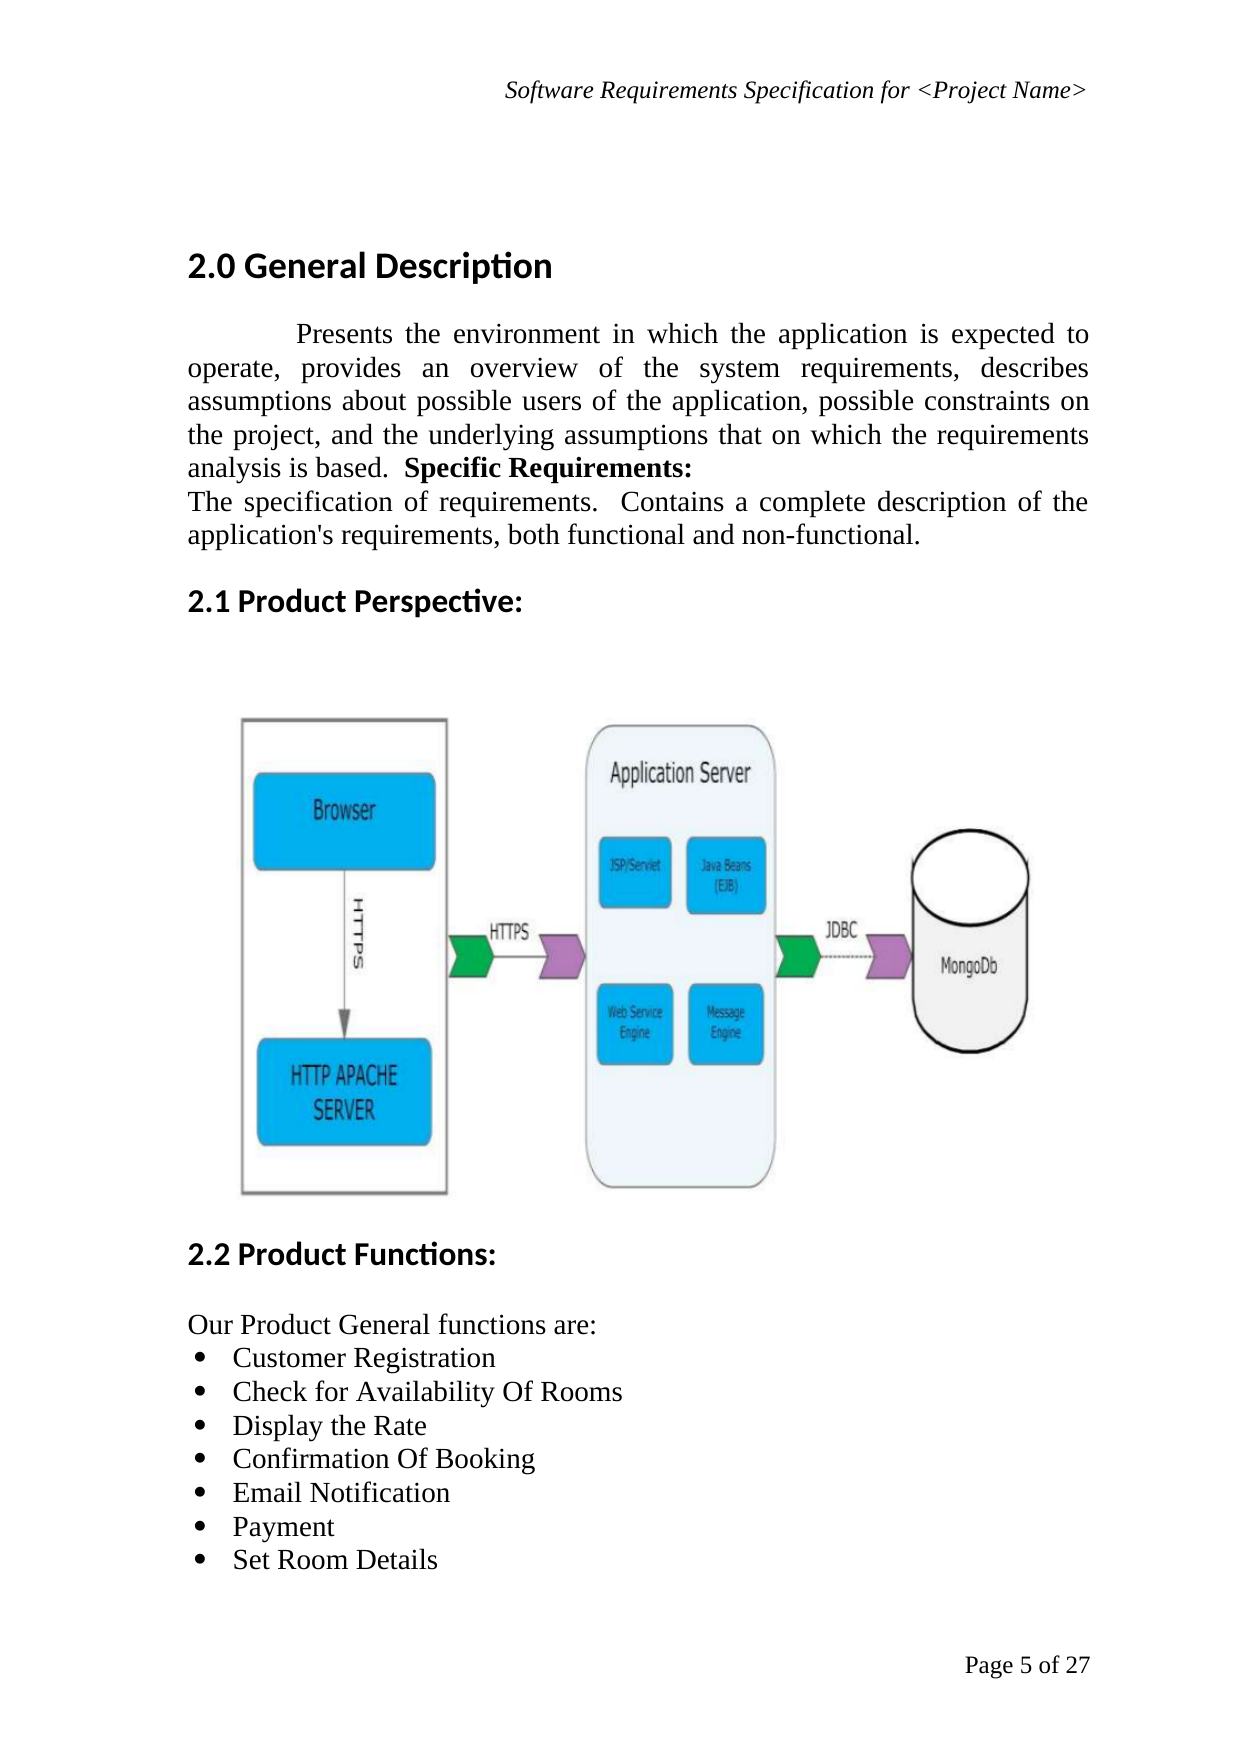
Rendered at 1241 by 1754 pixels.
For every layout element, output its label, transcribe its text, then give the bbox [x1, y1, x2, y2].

list Set Room Details [195, 1542, 1090, 1576]
list Confirmation Of Booking [195, 1442, 1090, 1475]
list Check for Availability Of Rooms [195, 1374, 1090, 1408]
text 2.1 Product Perspective: [187, 580, 1090, 621]
list Customer Registration [195, 1341, 1090, 1374]
picture [187, 649, 1091, 1233]
text Our Product General functions are: [187, 1307, 1090, 1341]
text 2.0 General Description [187, 242, 1090, 287]
text Presents the environment in which the application is expected to operate, provides an overview of the system requirements, describes assumptions about possible users of the application, possible constraints on the project, and the underlying assumptions that on which the requirements analysis is based. Specific Requirements: [187, 316, 1090, 484]
list Email Notification [195, 1475, 1090, 1509]
list Display the Rate [195, 1408, 1090, 1442]
list Payment [195, 1509, 1090, 1542]
text The specification of requirements. Contains a complete description of the application's requirements, both functional and non-functional. [187, 484, 1090, 551]
text 2.2 Product Functions: [187, 1233, 1090, 1273]
